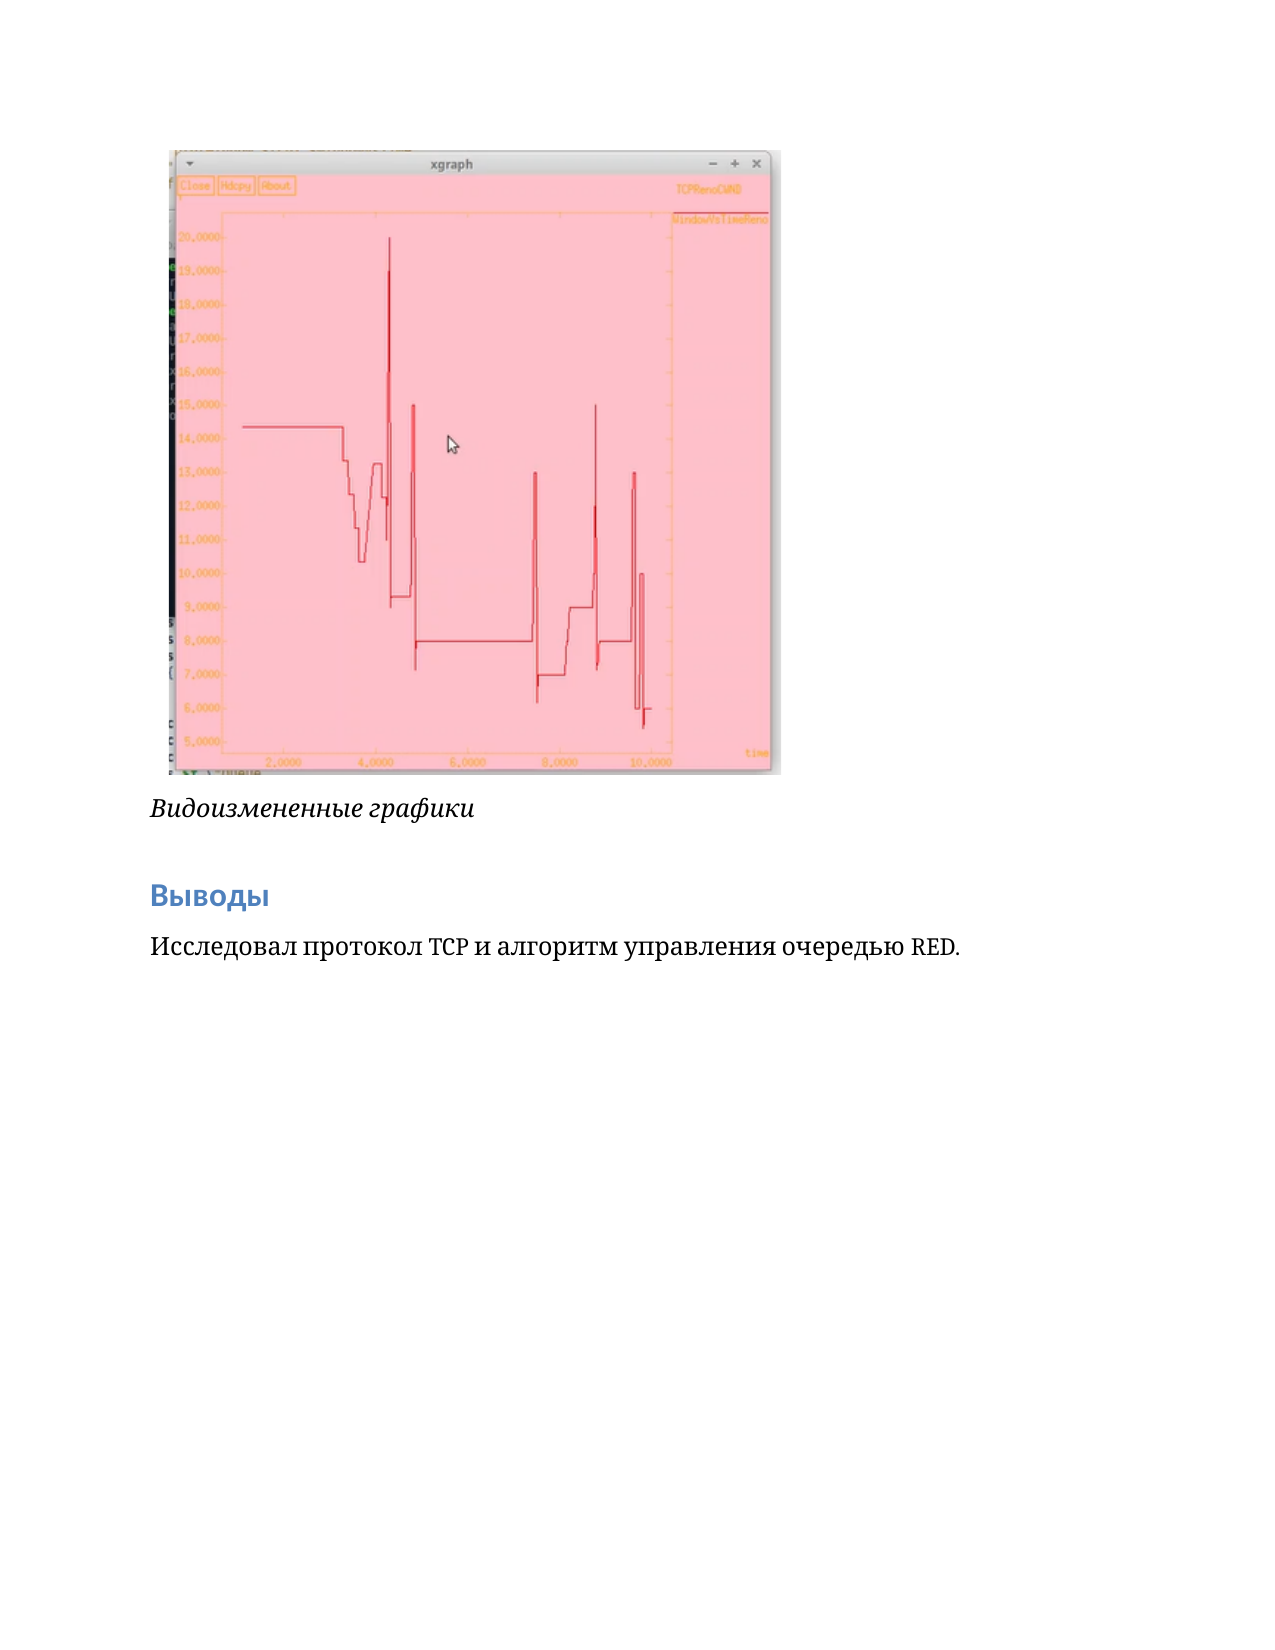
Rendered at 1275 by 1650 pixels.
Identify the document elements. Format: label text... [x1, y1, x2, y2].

subtitle Выводы [150, 874, 1125, 914]
picture [168, 150, 782, 775]
text Исследовал протокол TCP и алгоритм управления очередью RED. [150, 933, 1125, 962]
text Видоизмененные графики [150, 795, 1125, 824]
